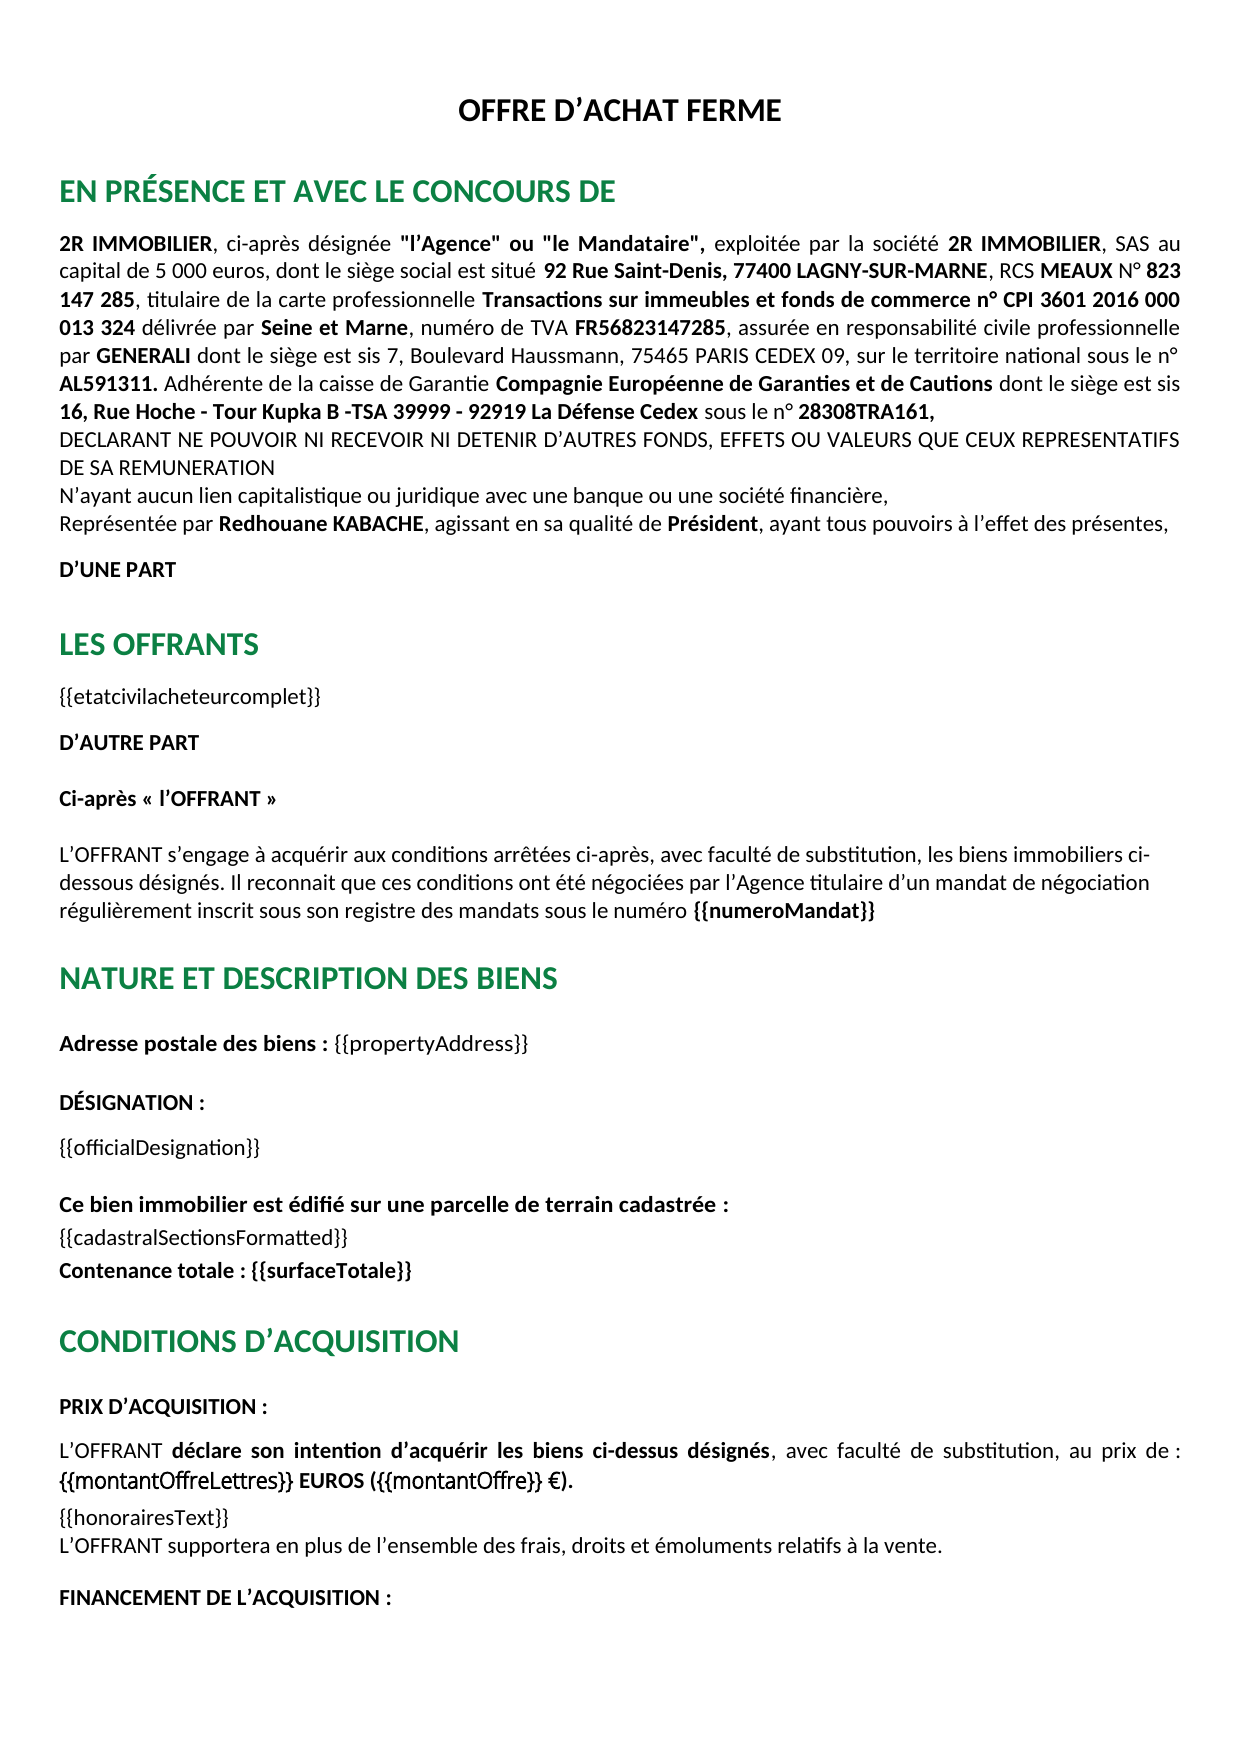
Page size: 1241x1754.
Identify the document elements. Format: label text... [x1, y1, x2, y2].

text EN PRÉSENCE ET AVEC LE CONCOURS DE [59, 170, 1181, 211]
text NATURE ET DESCRIPTION DES BIENS [59, 957, 1165, 997]
text D’AUTRE PART [59, 728, 1181, 756]
text L’OFFRANT s’engage à acquérir aux conditions arrêtées ci-après, avec faculté de substitution, les biens immobiliers ci-dessous désignés. Il reconnait que ces conditions ont été négociées par l’Agence titulaire d’un mandat de négociation régulièrement inscrit sous son registre des mandats sous le numéro {{numeroMandat}} [59, 840, 1181, 924]
text N’ayant aucun lien capitalistique ou juridique avec une banque ou une société financière, [59, 481, 1181, 509]
text DECLARANT NE POUVOIR NI RECEVOIR NI DETENIR D’AUTRES FONDS, EFFETS OU VALEURS QUE CEUX REPRESENTATIFS DE SA REMUNERATION [59, 425, 1181, 481]
text Ce bien immobilier est édifié sur une parcelle de terrain cadastrée : [59, 1190, 1181, 1218]
text Adresse postale des biens : {{propertyAddress}} [59, 1029, 1165, 1057]
text Contenance totale : {{surfaceTotale}} [59, 1256, 1181, 1284]
text {{honorairesText}} L’OFFRANT supportera en plus de l’ensemble des frais, droits et émoluments relatifs à la vente. [59, 1503, 1181, 1559]
text PRIX D’ACQUISITION : [59, 1392, 1165, 1420]
text 2R IMMOBILIER, ci-après désignée "l’Agence" ou "le Mandataire", exploitée par la société 2R IMMOBILIER, SAS au capital de 5 000 euros, dont le siège social est situé 92 Rue Saint-Denis, 77400 LAGNY-SUR-MARNE, RCS MEAUX N° 823 147 285, titulaire de la carte professionnelle Transactions sur immeubles et fonds de commerce n° CPI 3601 2016 000 013 324 délivrée par Seine et Marne, numéro de TVA FR56823147285, assurée en responsabilité civile professionnelle par GENERALI dont le siège est sis 7, Boulevard Haussmann, 75465 PARIS CEDEX 09, sur le territoire national sous le n° AL591311. Adhérente de la caisse de Garantie Compagnie Européenne de Garanties et de Cautions dont le siège est sis 16, Rue Hoche - Tour Kupka B -TSA 39999 - 92919 La Défense Cedex sous le n° 28308TRA161, [59, 229, 1181, 425]
text Ci-après « l’OFFRANT » [59, 784, 1181, 812]
text DÉSIGNATION : [59, 1088, 1165, 1116]
text Représentée par Redhouane KABACHE, agissant en sa qualité de Président, ayant tous pouvoirs à l’eﬀet des présentes, [59, 509, 1181, 537]
text LES OFFRANTS [59, 623, 1181, 664]
text L’OFFRANT déclare son intention d’acquérir les biens ci-dessus désignés, avec faculté de substitution, au prix de : {{montantOffreLettres}} EUROS ({{montantOffre}} €). [59, 1436, 1181, 1495]
text {{cadastralSectionsFormatted}} [59, 1223, 1181, 1251]
text FINANCEMENT DE L’ACQUISITION : [59, 1583, 1165, 1611]
text CONDITIONS D’ACQUISITION [59, 1320, 1165, 1361]
text D’UNE PART [59, 555, 1181, 583]
text {{officialDesignation}} [59, 1133, 1165, 1161]
text OFFRE D’ACHAT FERME [59, 89, 1181, 129]
